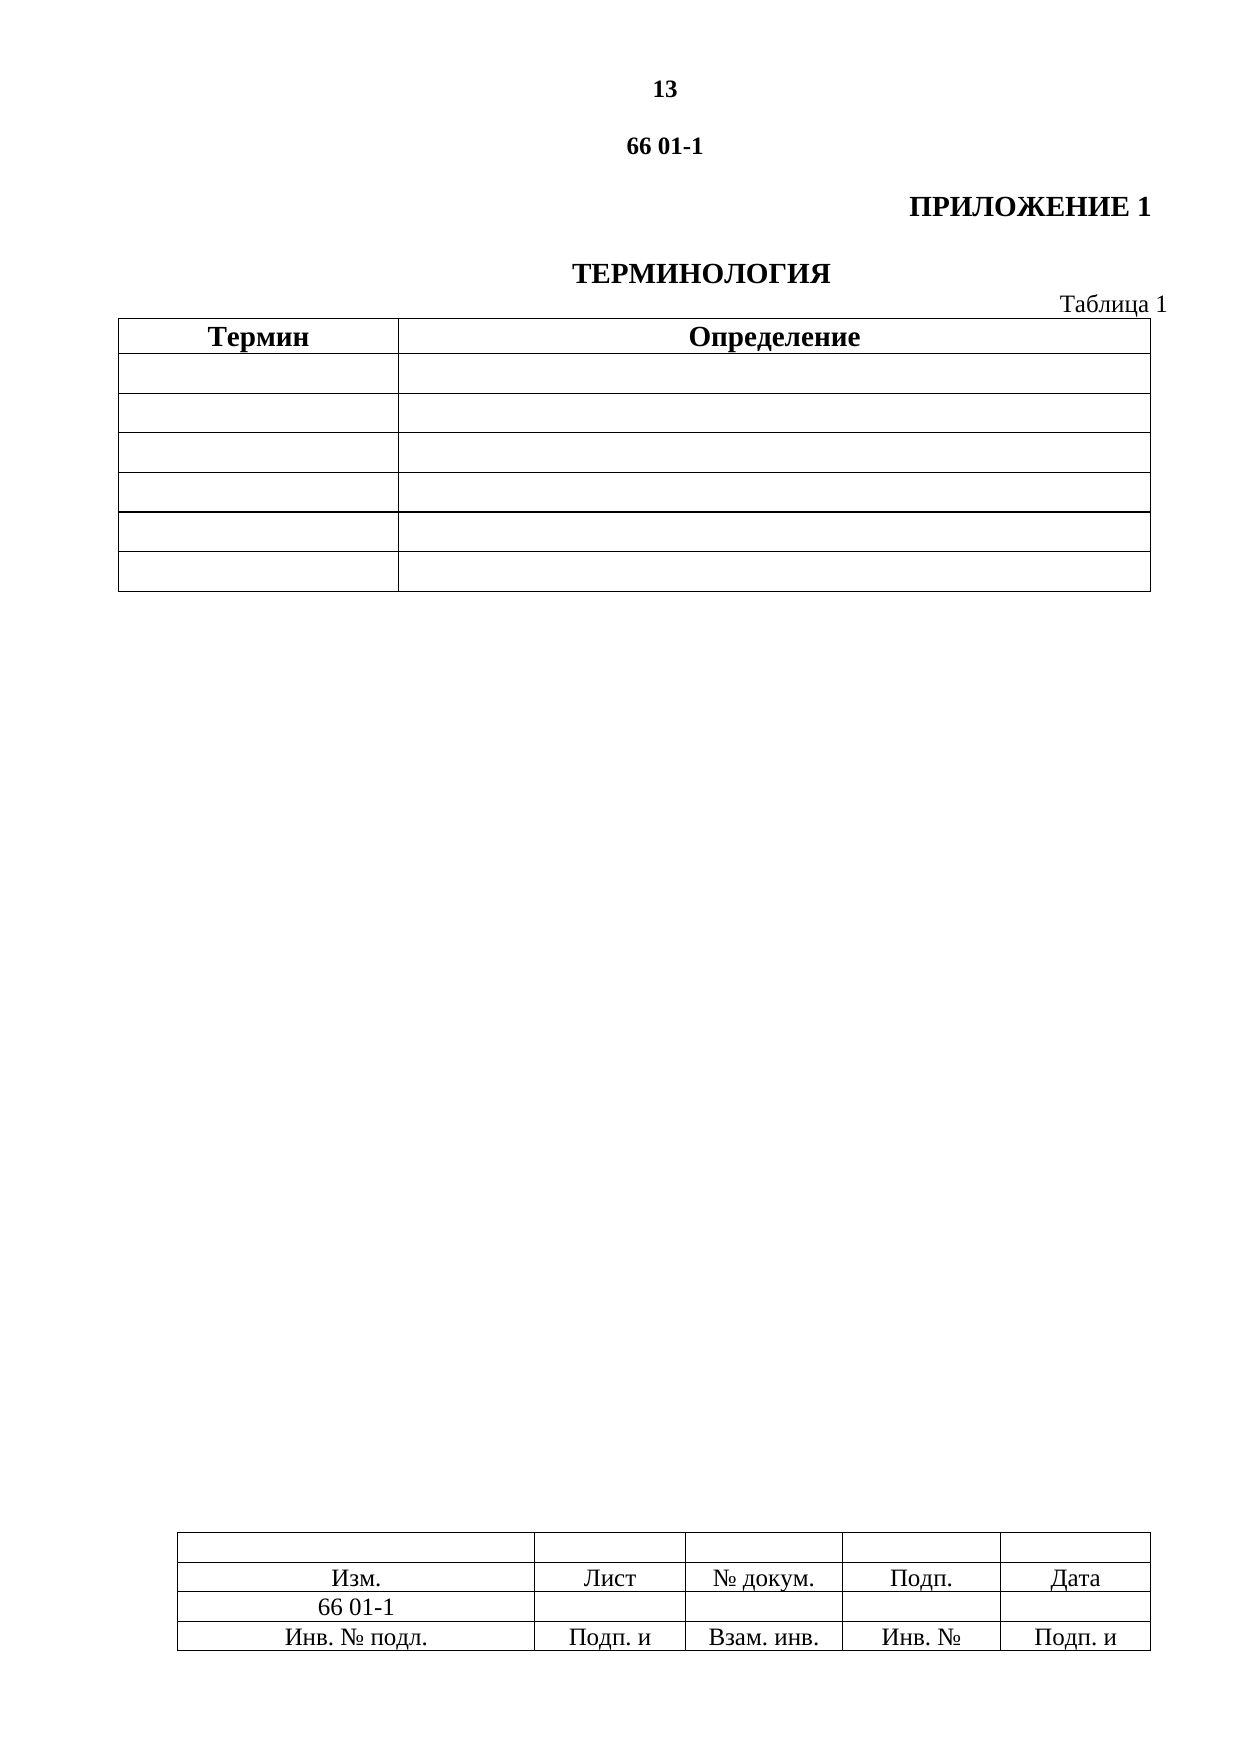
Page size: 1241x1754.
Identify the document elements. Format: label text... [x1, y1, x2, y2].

subtitle ПРИЛОЖЕНИЕ 1 [222, 189, 1152, 222]
table_cell [399, 513, 1150, 551]
table_header Таблица 1 [166, 290, 1240, 318]
table_cell [399, 354, 1150, 393]
table_cell [119, 394, 398, 432]
table_cell [119, 433, 398, 472]
table_cell [399, 394, 1150, 432]
table_header Термин [119, 319, 398, 353]
text ТЕРМИНОЛОГИЯ [177, 256, 1152, 289]
table_cell [119, 354, 398, 393]
table_cell [399, 473, 1150, 511]
table_cell [119, 513, 398, 551]
table_cell [119, 473, 398, 511]
table_cell [399, 552, 1150, 591]
table_cell [399, 433, 1150, 472]
table_cell [119, 552, 398, 591]
table_header Определение [399, 319, 1150, 353]
